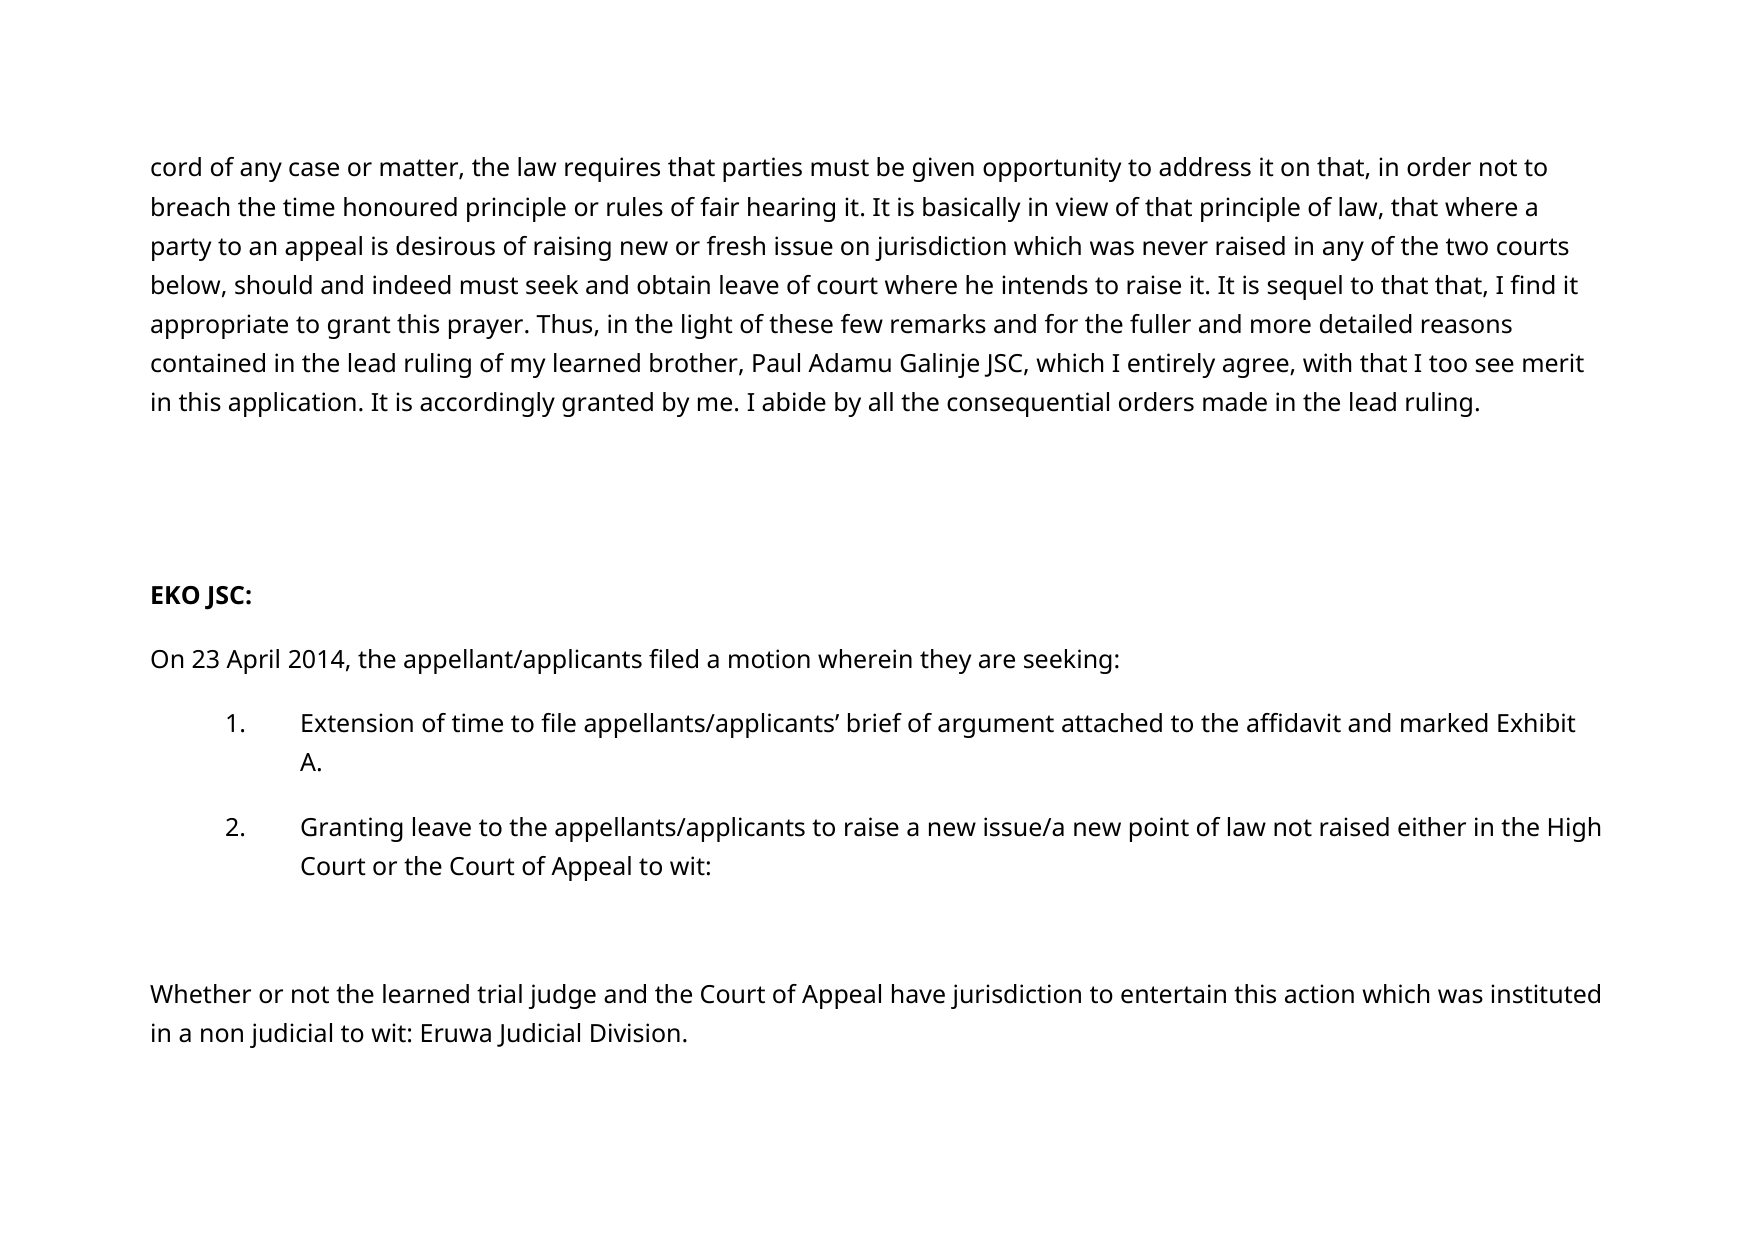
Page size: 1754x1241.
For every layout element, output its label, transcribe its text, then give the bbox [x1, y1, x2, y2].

text Whether or not the learned trial judge and the Court of Appeal have jurisdiction to entertain this action which was instituted in a non judicial to wit: Eruwa Judicial Division. [150, 977, 1604, 1050]
text EKO JSC: [150, 577, 1604, 612]
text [150, 150, 1604, 419]
text 1. Extension of time to file appellants/applicants’ brief of argument attached to the affidavit and marked Exhibit A. [225, 706, 1604, 779]
text 2. Granting leave to the appellants/applicants to raise a new issue/a new point of law not raised either in the High Court or the Court of Appeal to wit: [225, 809, 1604, 882]
text On 23 April 2014, the appellant/applicants filed a motion wherein they are seeking: [150, 642, 1604, 676]
